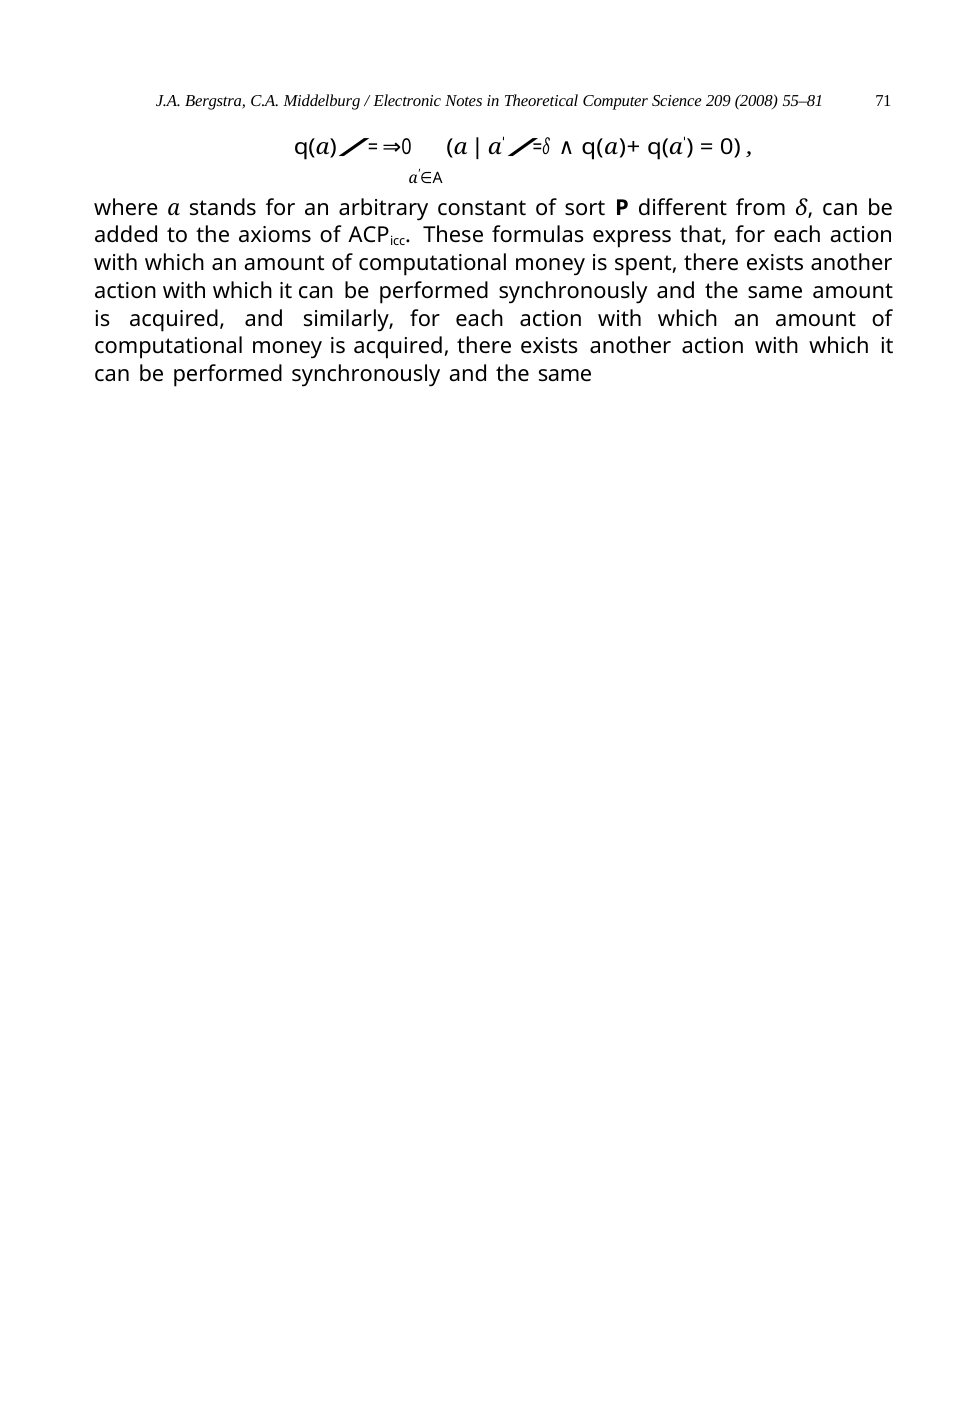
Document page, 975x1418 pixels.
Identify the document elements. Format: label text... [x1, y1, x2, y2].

text where a stands for an arbitrary constant of sort P different from δ, can be added to the axioms of ACPicc. These formulas express that, for each action with which an amount of computational money is spent, there exists another action with which it can be performed synchronously and the same amount is acquired, and similarly, for each action with which an amount of computational money is acquired, there exists another action with which it can be performed synchronously and the same [94, 193, 893, 387]
text q(a) /=⇒0 (a | a' /=δ ∧ q(a)+ q(a') = 0) , [293, 110, 904, 161]
text a'∈A [71, 165, 780, 188]
